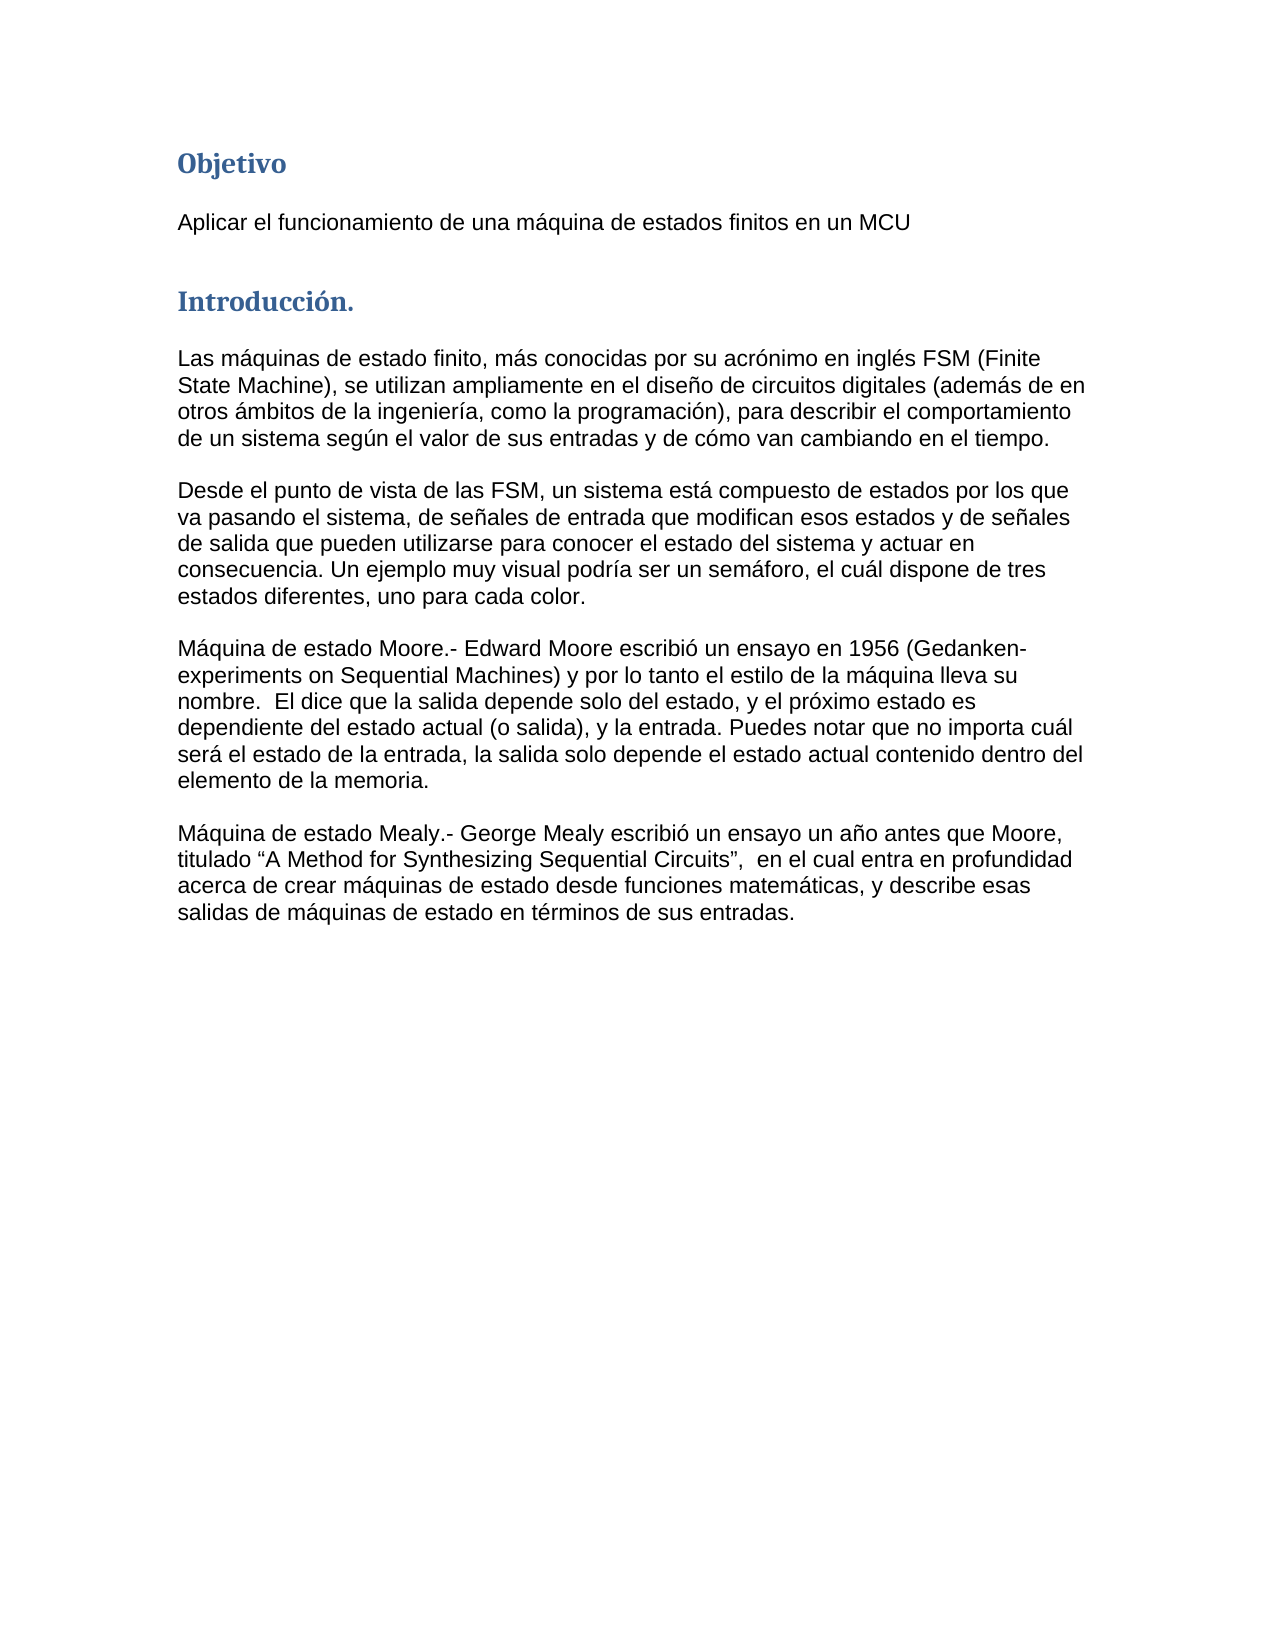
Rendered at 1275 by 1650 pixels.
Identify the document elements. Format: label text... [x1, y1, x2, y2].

text Aplicar el funcionamiento de una máquina de estados finitos en un MCU [177, 209, 1098, 236]
subtitle Objetivo [177, 148, 1098, 181]
text Máquina de estado Mealy.- George Mealy escribió un ensayo un año antes que Moore, titulado “A Method for Synthesizing Sequential Circuits”, en el cual entra en profundidad acerca de crear máquinas de estado desde funciones matemáticas, y describe esas salidas de máquinas de estado en términos de sus entradas. [177, 820, 1098, 925]
text Máquina de estado Moore.- Edward Moore escribió un ensayo en 1956 (Gedanken-experiments on Sequential Machines) y por lo tanto el estilo de la máquina lleva su nombre. El dice que la salida depende solo del estado, y el próximo estado es dependiente del estado actual (o salida), y la entrada. Puedes notar que no importa cuál será el estado de la entrada, la salida solo depende el estado actual contenido dentro del elemento de la memoria. [177, 635, 1098, 793]
subtitle Introducción. [177, 286, 1098, 319]
text Las máquinas de estado finito, más conocidas por su acrónimo en inglés FSM (Finite State Machine), se utilizan ampliamente en el diseño de circuitos digitales (además de en otros ámbitos de la ingeniería, como la programación), para describir el comportamiento de un sistema según el valor de sus entradas y de cómo van cambiando en el tiempo. [177, 345, 1098, 451]
text Desde el punto de vista de las FSM, un sistema está compuesto de estados por los que va pasando el sistema, de señales de entrada que modifican esos estados y de señales de salida que pueden utilizarse para conocer el estado del sistema y actuar en consecuencia. Un ejemplo muy visual podría ser un semáforo, el cuál dispone de tres estados diferentes, uno para cada color. [177, 477, 1098, 609]
